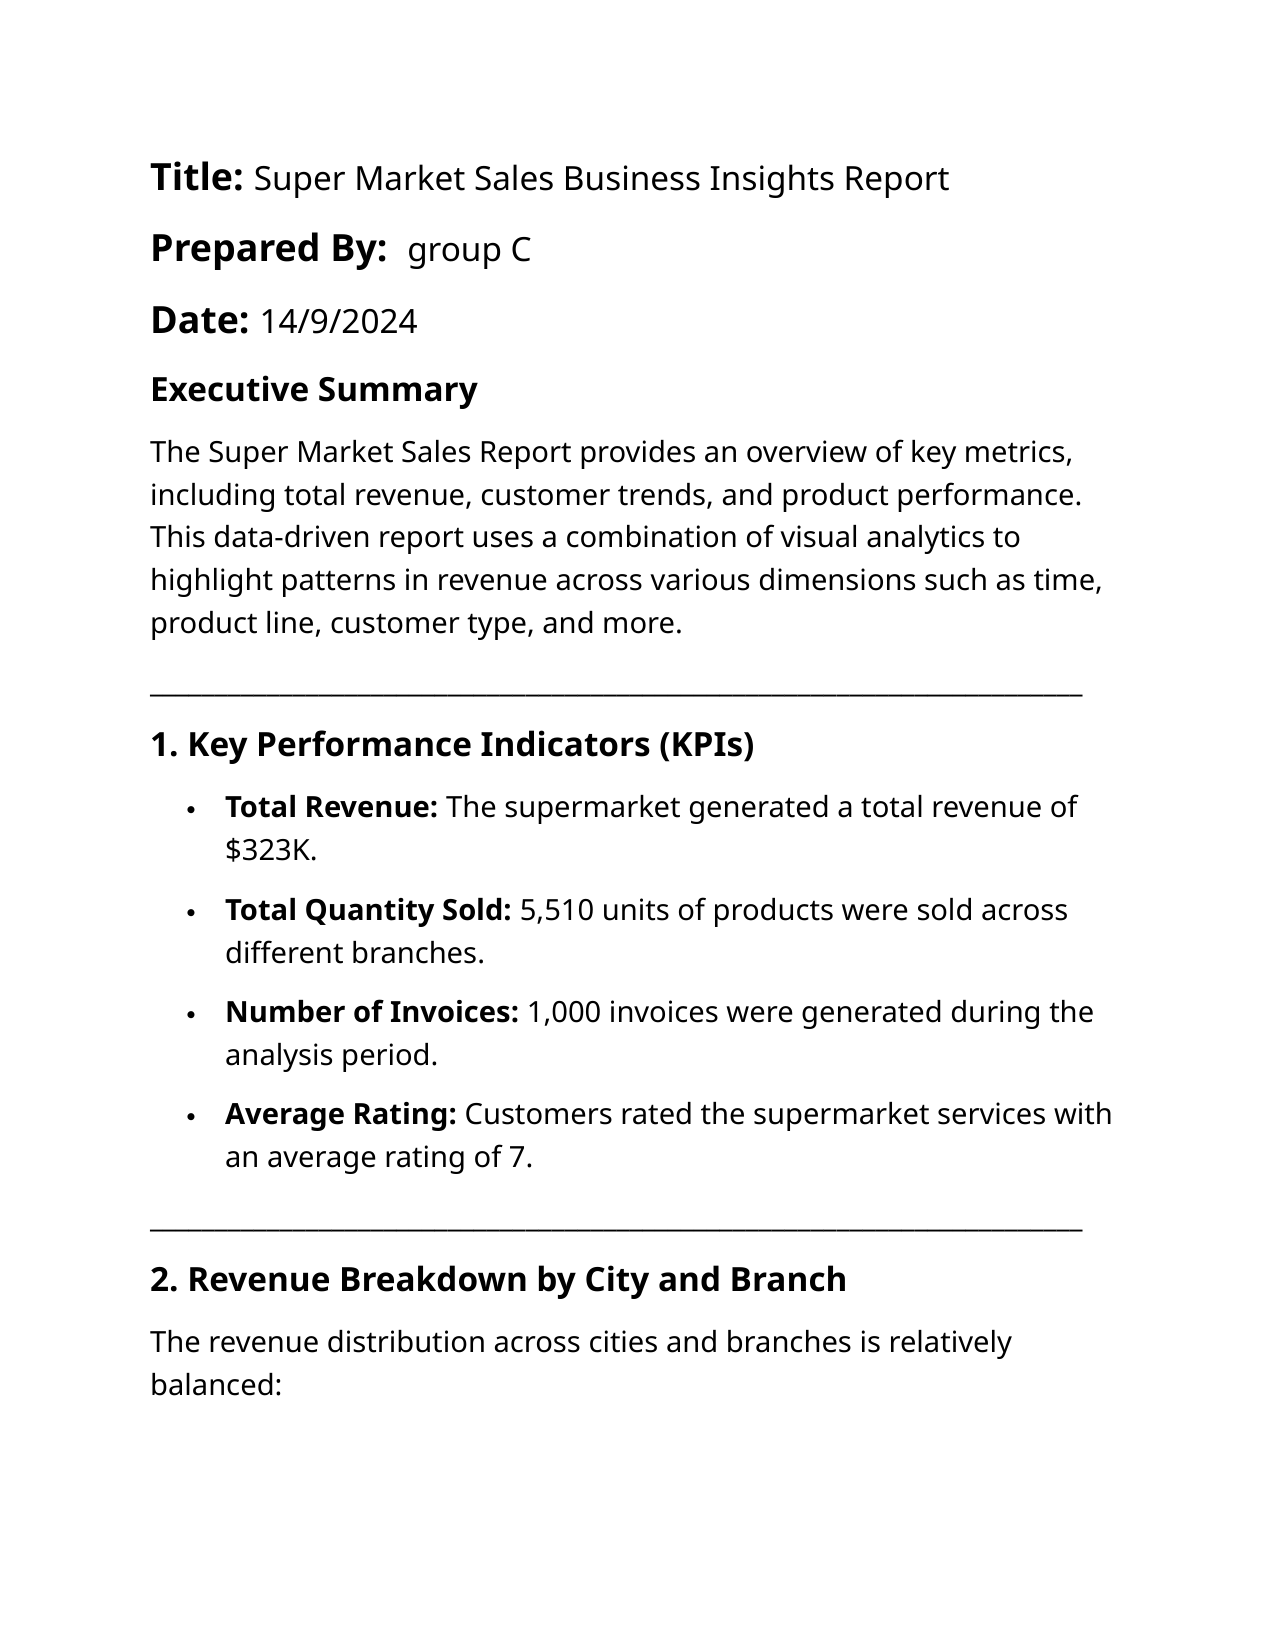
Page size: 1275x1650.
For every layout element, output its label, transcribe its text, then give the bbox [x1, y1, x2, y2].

text Executive Summary [150, 365, 1125, 411]
text ________________________________________________________________________ [150, 1196, 1125, 1236]
text Date: 14/9/2024 [150, 293, 1125, 344]
text 2. Revenue Breakdown by City and Branch [150, 1255, 1125, 1301]
text Prepared By: group C [150, 222, 1125, 273]
text 1. Key Performance Indicators (KPIs) [150, 721, 1125, 767]
list Number of Invoices: 1,000 invoices were generated during the analysis period. [187, 991, 1125, 1074]
list Average Rating: Customers rated the supermarket services with an average rating of 7. [187, 1094, 1125, 1176]
text The Super Market Sales Report provides an overview of key metrics, including total revenue, customer trends, and product performance. This data-driven report uses a combination of visual analytics to highlight patterns in revenue across various dimensions such as time, product line, customer type, and more. [150, 431, 1125, 642]
list Total Quantity Sold: 5,510 units of products were sold across different branches. [187, 889, 1125, 972]
text ________________________________________________________________________ [150, 662, 1125, 701]
text The revenue distribution across cities and branches is relatively balanced: [150, 1321, 1125, 1403]
text Title: Super Market Sales Business Insights Report [150, 150, 1125, 201]
list Total Revenue: The supermarket generated a total revenue of $323K. [187, 787, 1125, 869]
